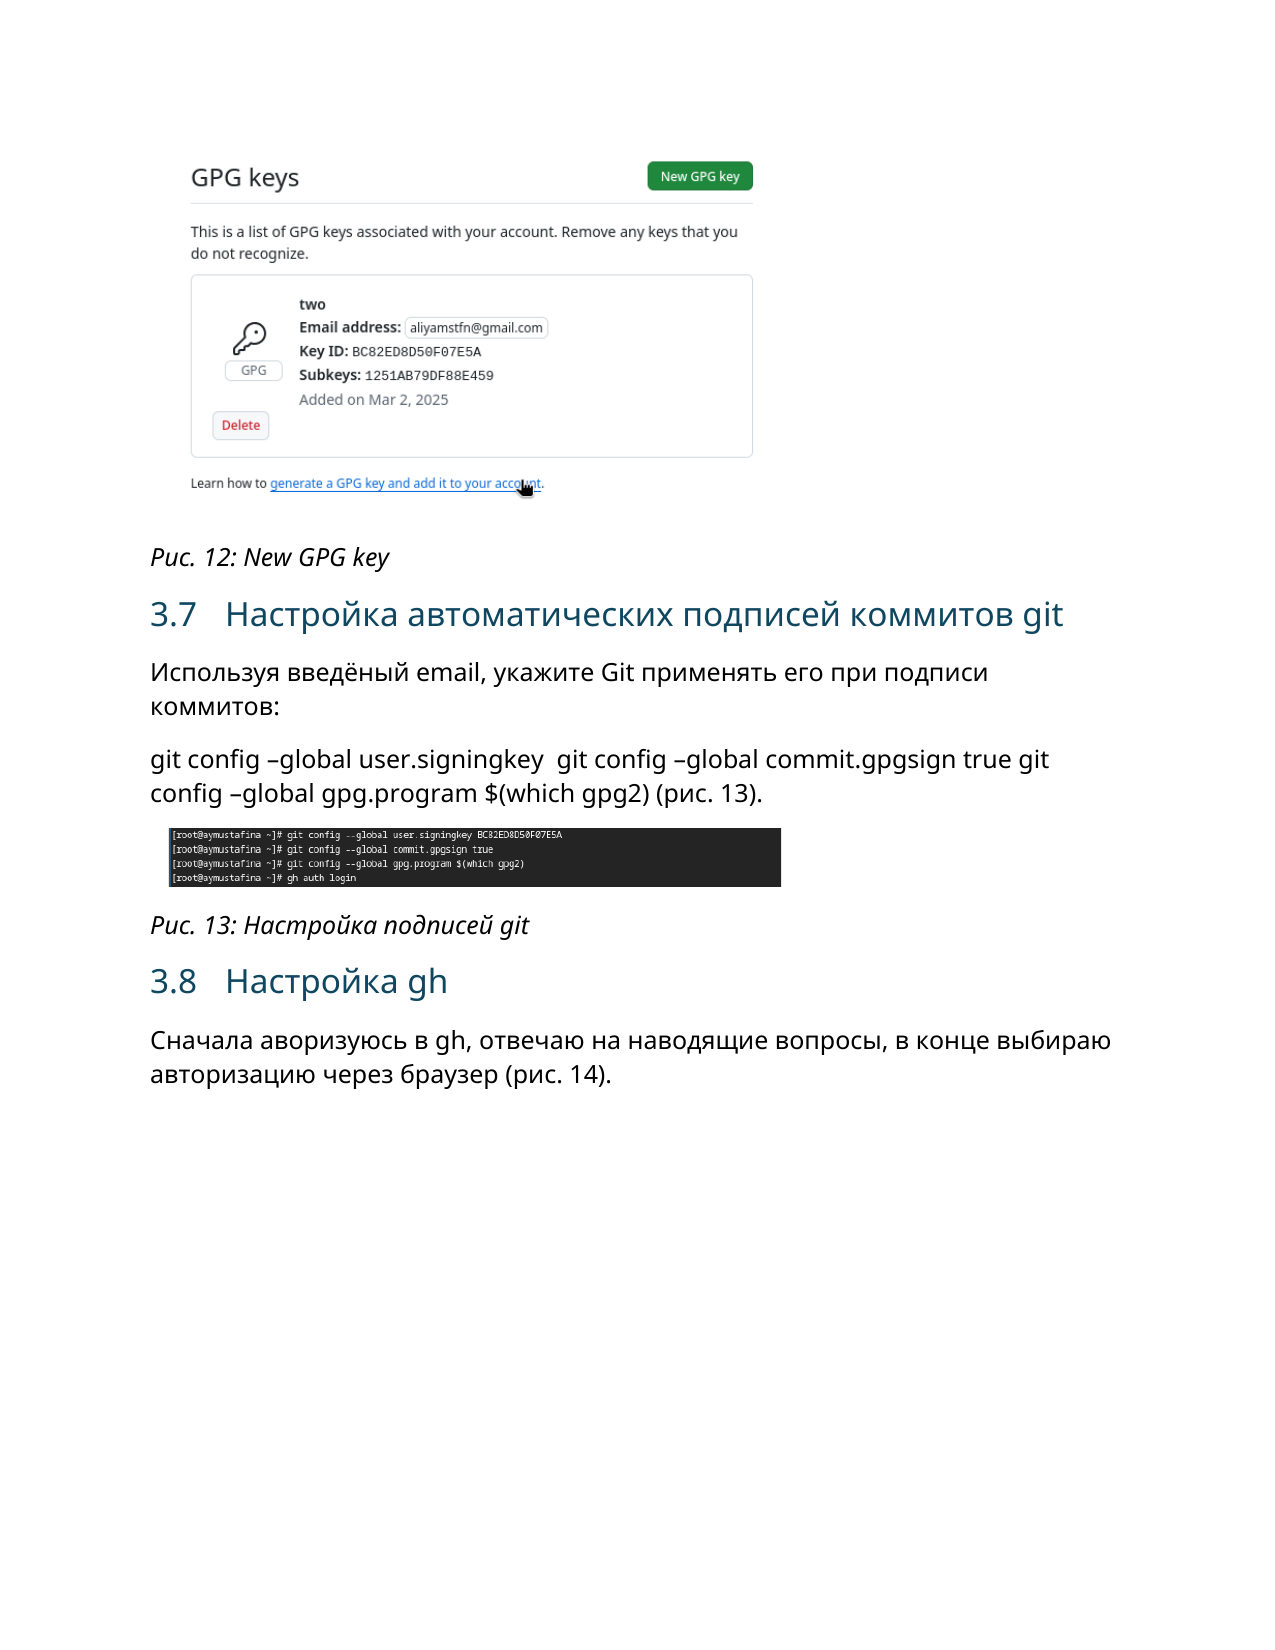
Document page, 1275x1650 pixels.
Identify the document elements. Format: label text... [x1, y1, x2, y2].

subtitle 3.8 Настройка gh [150, 958, 1125, 1003]
text Рис. 13: Настройка подписей git [150, 907, 1125, 941]
picture [168, 150, 782, 520]
picture [168, 828, 782, 887]
text Сначала аворизуюсь в gh, отвечаю на наводящие вопросы, в конце выбираю авторизацию через браузер (рис. 14). [150, 1022, 1125, 1090]
text Рис. 12: New GPG key [150, 540, 1125, 574]
subtitle 3.7 Настройка автоматических подписей коммитов git [150, 591, 1125, 636]
text Используя введёный email, укажите Git применять его при подписи коммитов: [150, 655, 1125, 723]
text git config –global user.signingkey git config –global commit.gpgsign true git config –global gpg.program $(which gpg2) (рис. 13). [150, 742, 1125, 810]
